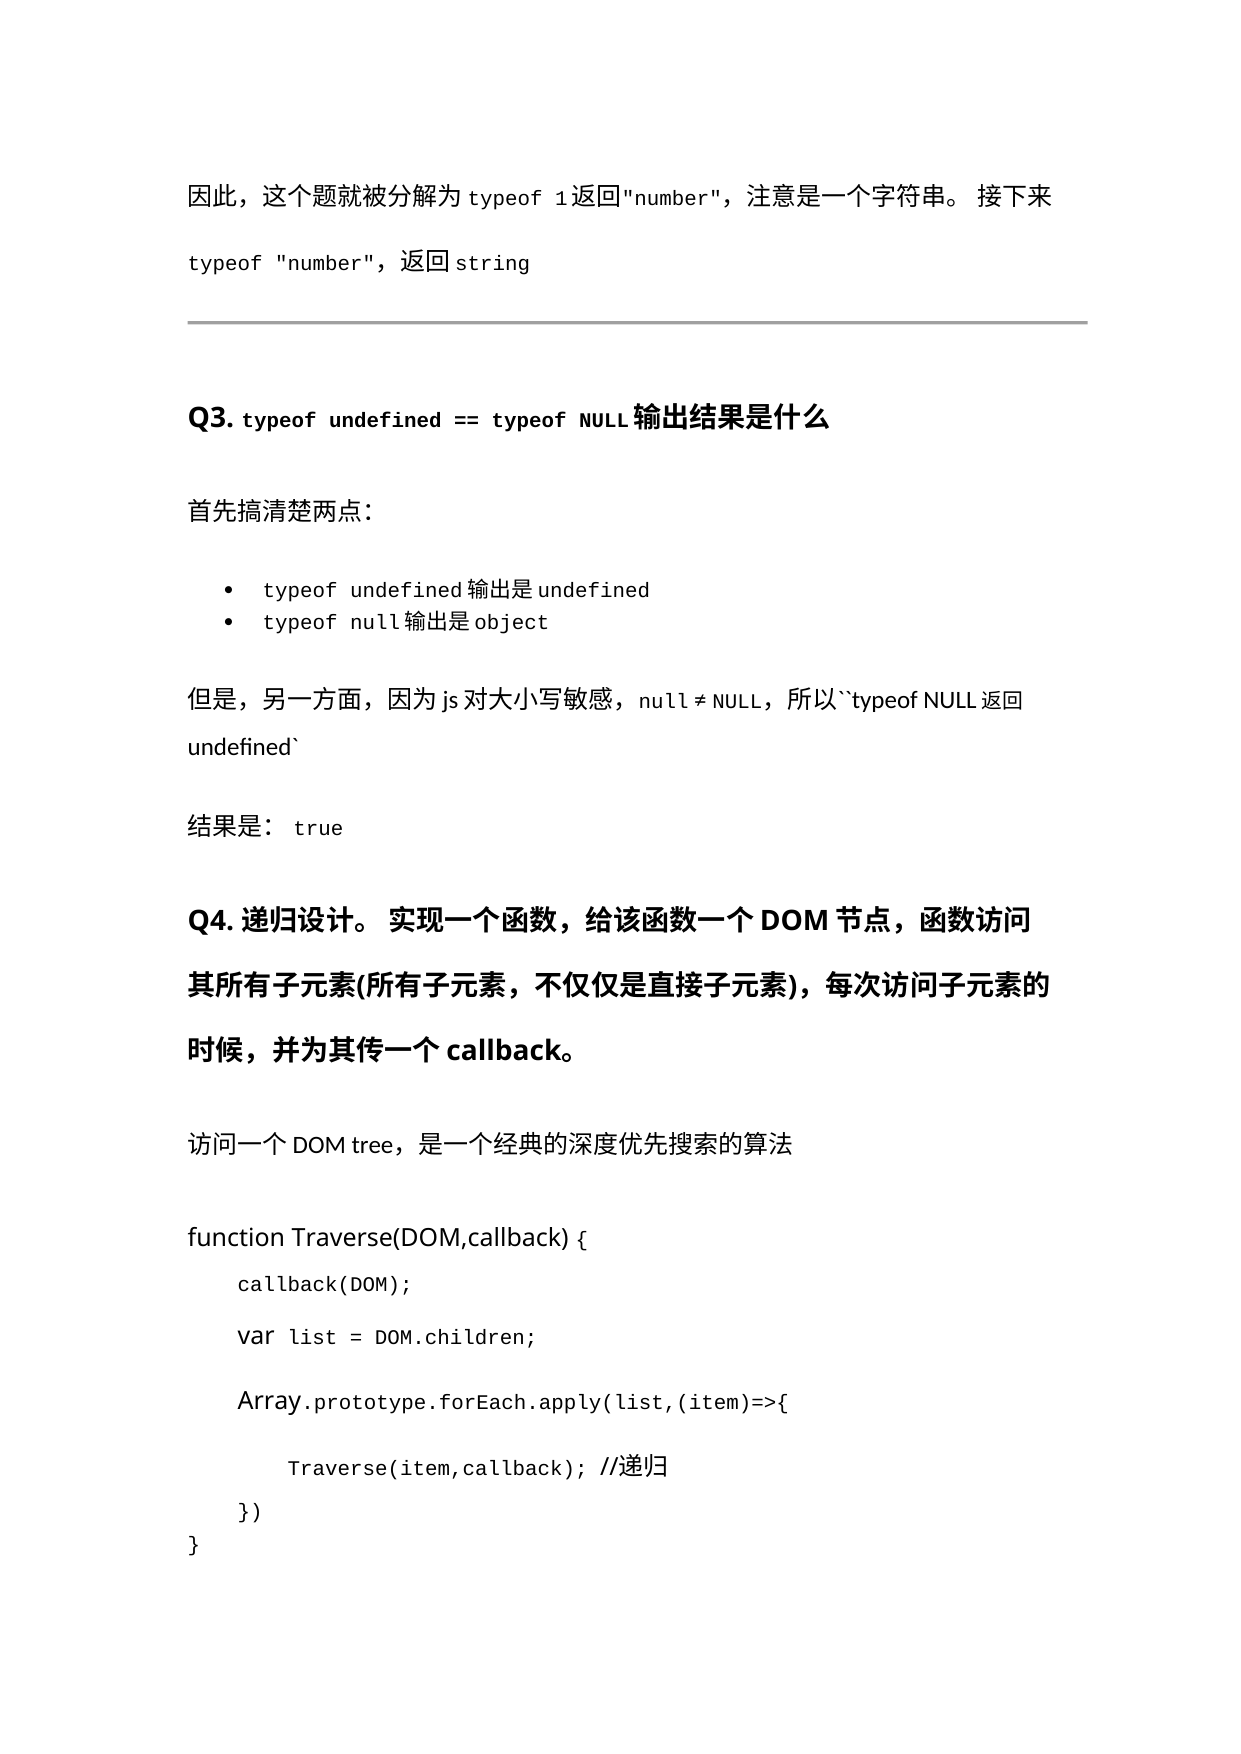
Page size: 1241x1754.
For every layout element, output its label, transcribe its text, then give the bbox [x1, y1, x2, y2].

text callback(DOM); [187, 1269, 1053, 1302]
text 访问一个DOM tree，是一个经典的深度优先搜索的算法 [187, 1110, 1053, 1175]
text Array.prototype.forEach.apply(list,(item)=>{ [187, 1367, 1053, 1432]
text } [187, 1529, 1053, 1562]
text var list = DOM.children; [187, 1302, 1053, 1367]
text 但是，另一方面，因为js对大小写敏感，null ≠ NULL，所以``typeof NULL返回undefined` [187, 665, 1053, 763]
subtitle Q4. 递归设计。 实现一个函数，给该函数一个DOM节点，函数访问其所有子元素(所有子元素，不仅仅是直接子元素)，每次访问子元素的时候，并为其传一个callback。 [187, 886, 1053, 1081]
text 因此，这个题就被分解为typeof 1返回"number"，注意是一个字符串。 接下来typeof "number"，返回string [187, 162, 1053, 292]
text 结果是： true [187, 792, 1053, 857]
list typeof null输出是object [225, 604, 1053, 636]
text }) [187, 1497, 1053, 1529]
text function Traverse(DOM,callback) { [187, 1204, 1053, 1269]
subtitle Q3. typeof undefined == typeof NULL输出结果是什么 [187, 383, 1053, 448]
list typeof undefined 输出是undefined [225, 571, 1053, 604]
text 首先搞清楚两点： [187, 477, 1053, 542]
text Traverse(item,callback); //递归 [187, 1432, 1053, 1497]
